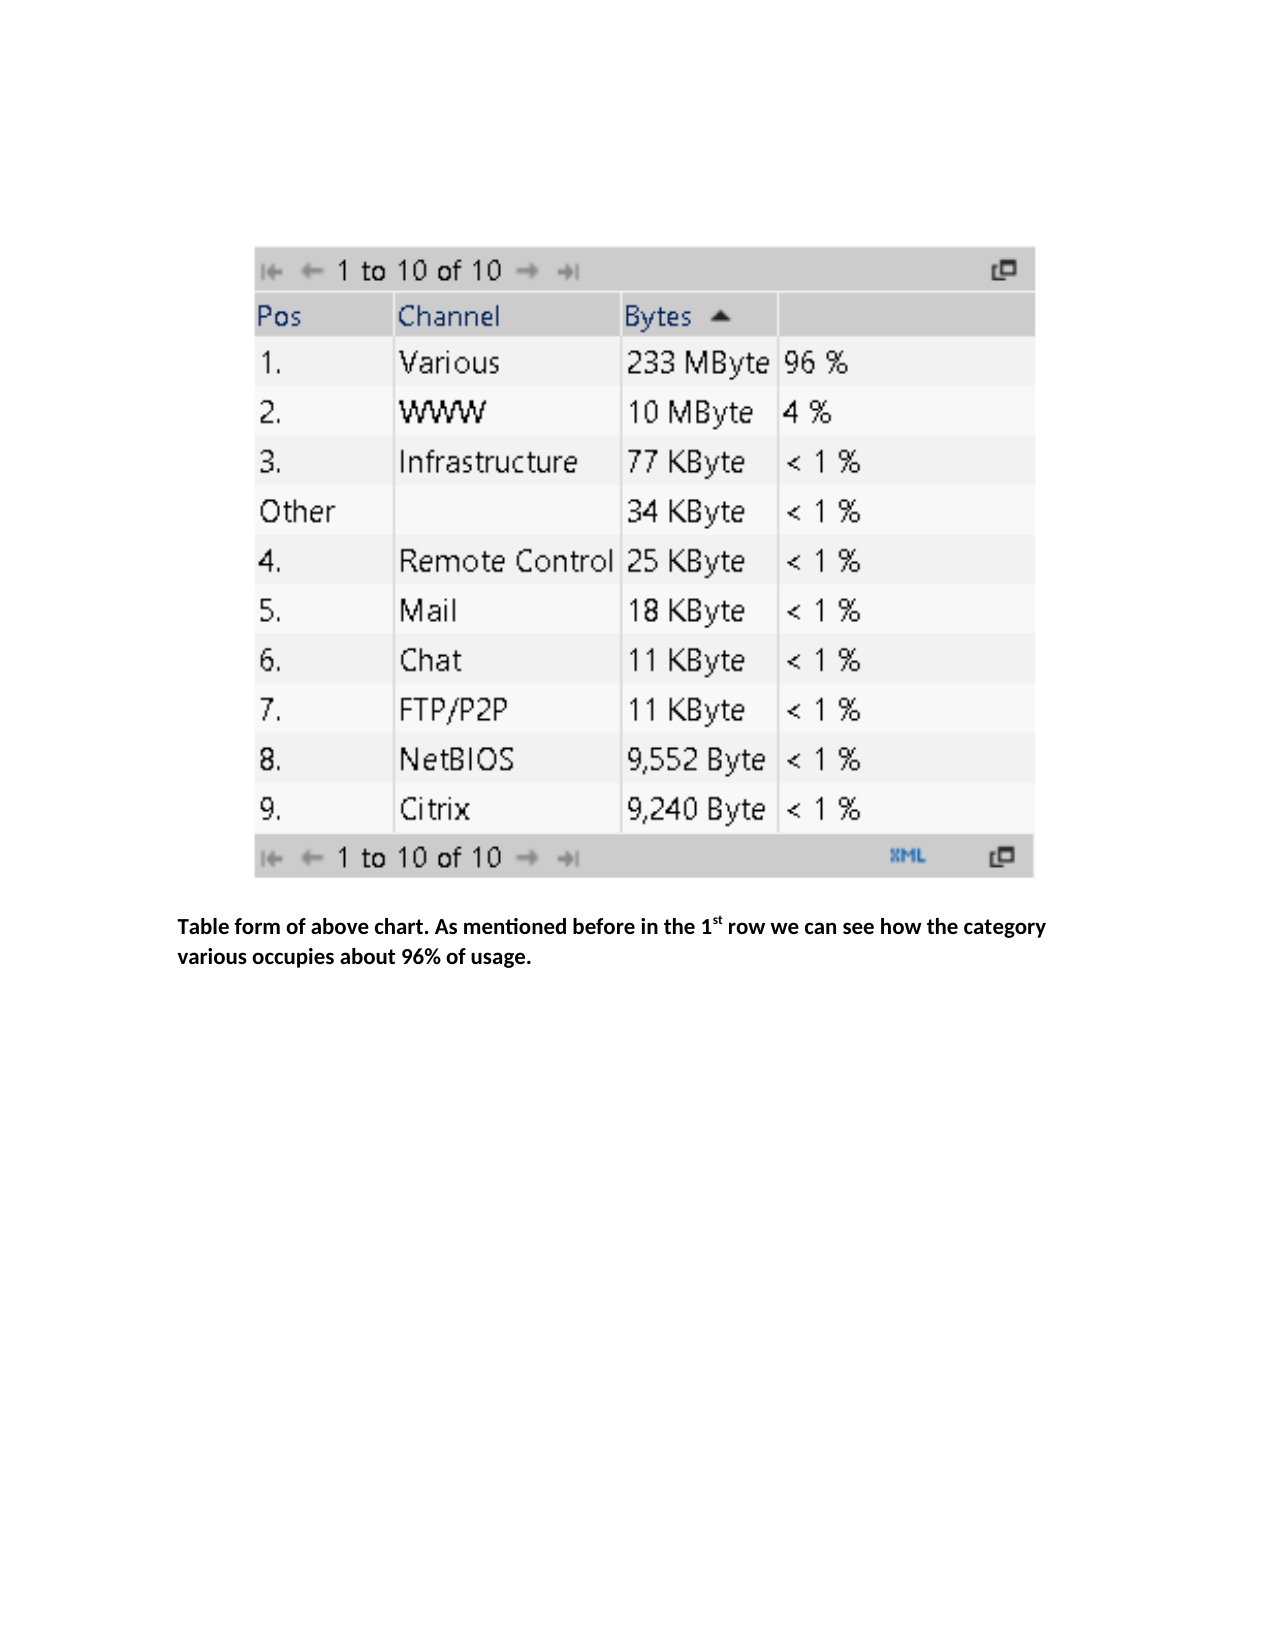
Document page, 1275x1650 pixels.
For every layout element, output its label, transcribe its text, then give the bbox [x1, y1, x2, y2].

picture [210, 206, 1065, 893]
text Table form of above chart. As mentioned before in the 1st row we can see how the category various occupies about 96% of usage. [177, 912, 1098, 970]
